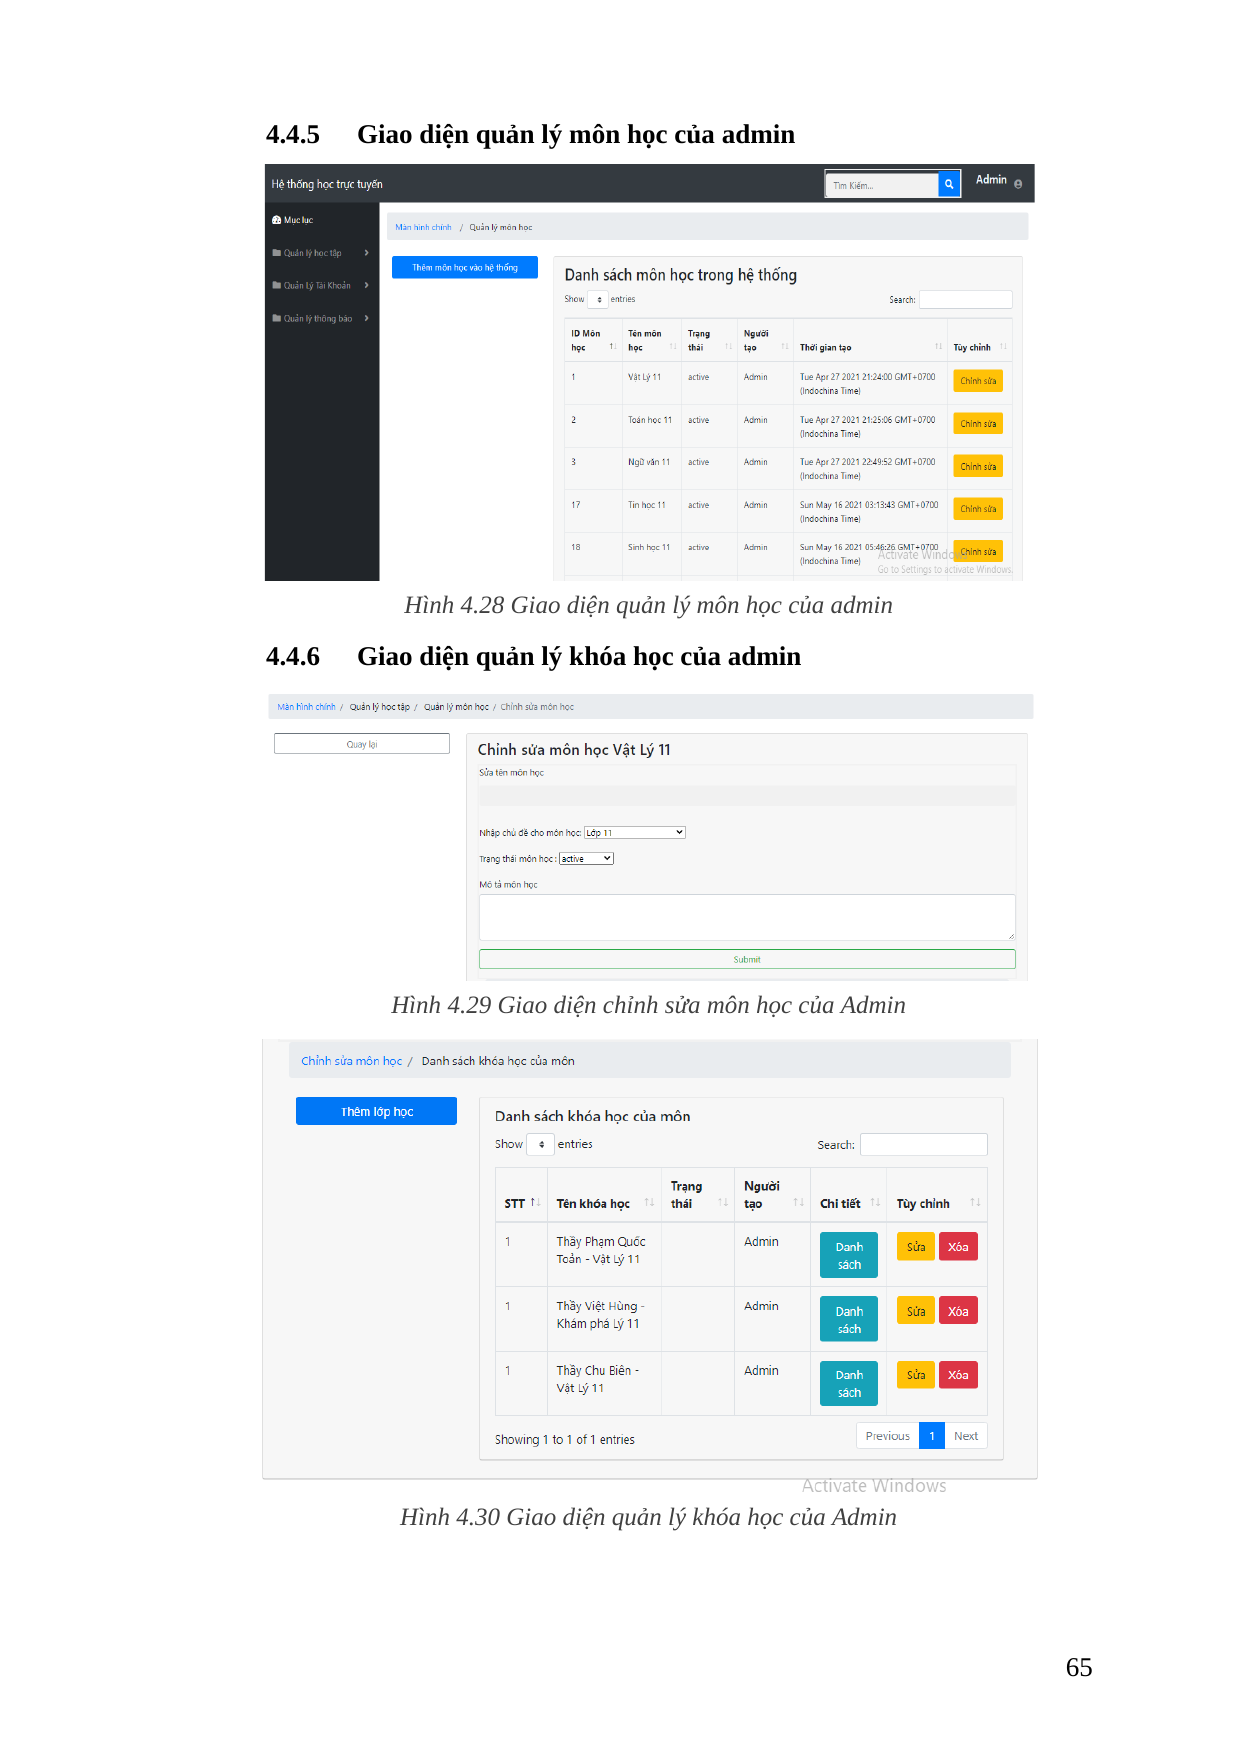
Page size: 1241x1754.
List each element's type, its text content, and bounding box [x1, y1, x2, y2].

subtitle Giao diện quản lý môn học của admin [266, 118, 1092, 149]
picture [264, 164, 1035, 581]
picture [260, 1039, 1040, 1493]
subtitle Giao diện quản lý khóa học của admin [266, 639, 1092, 671]
picture [260, 686, 1040, 981]
